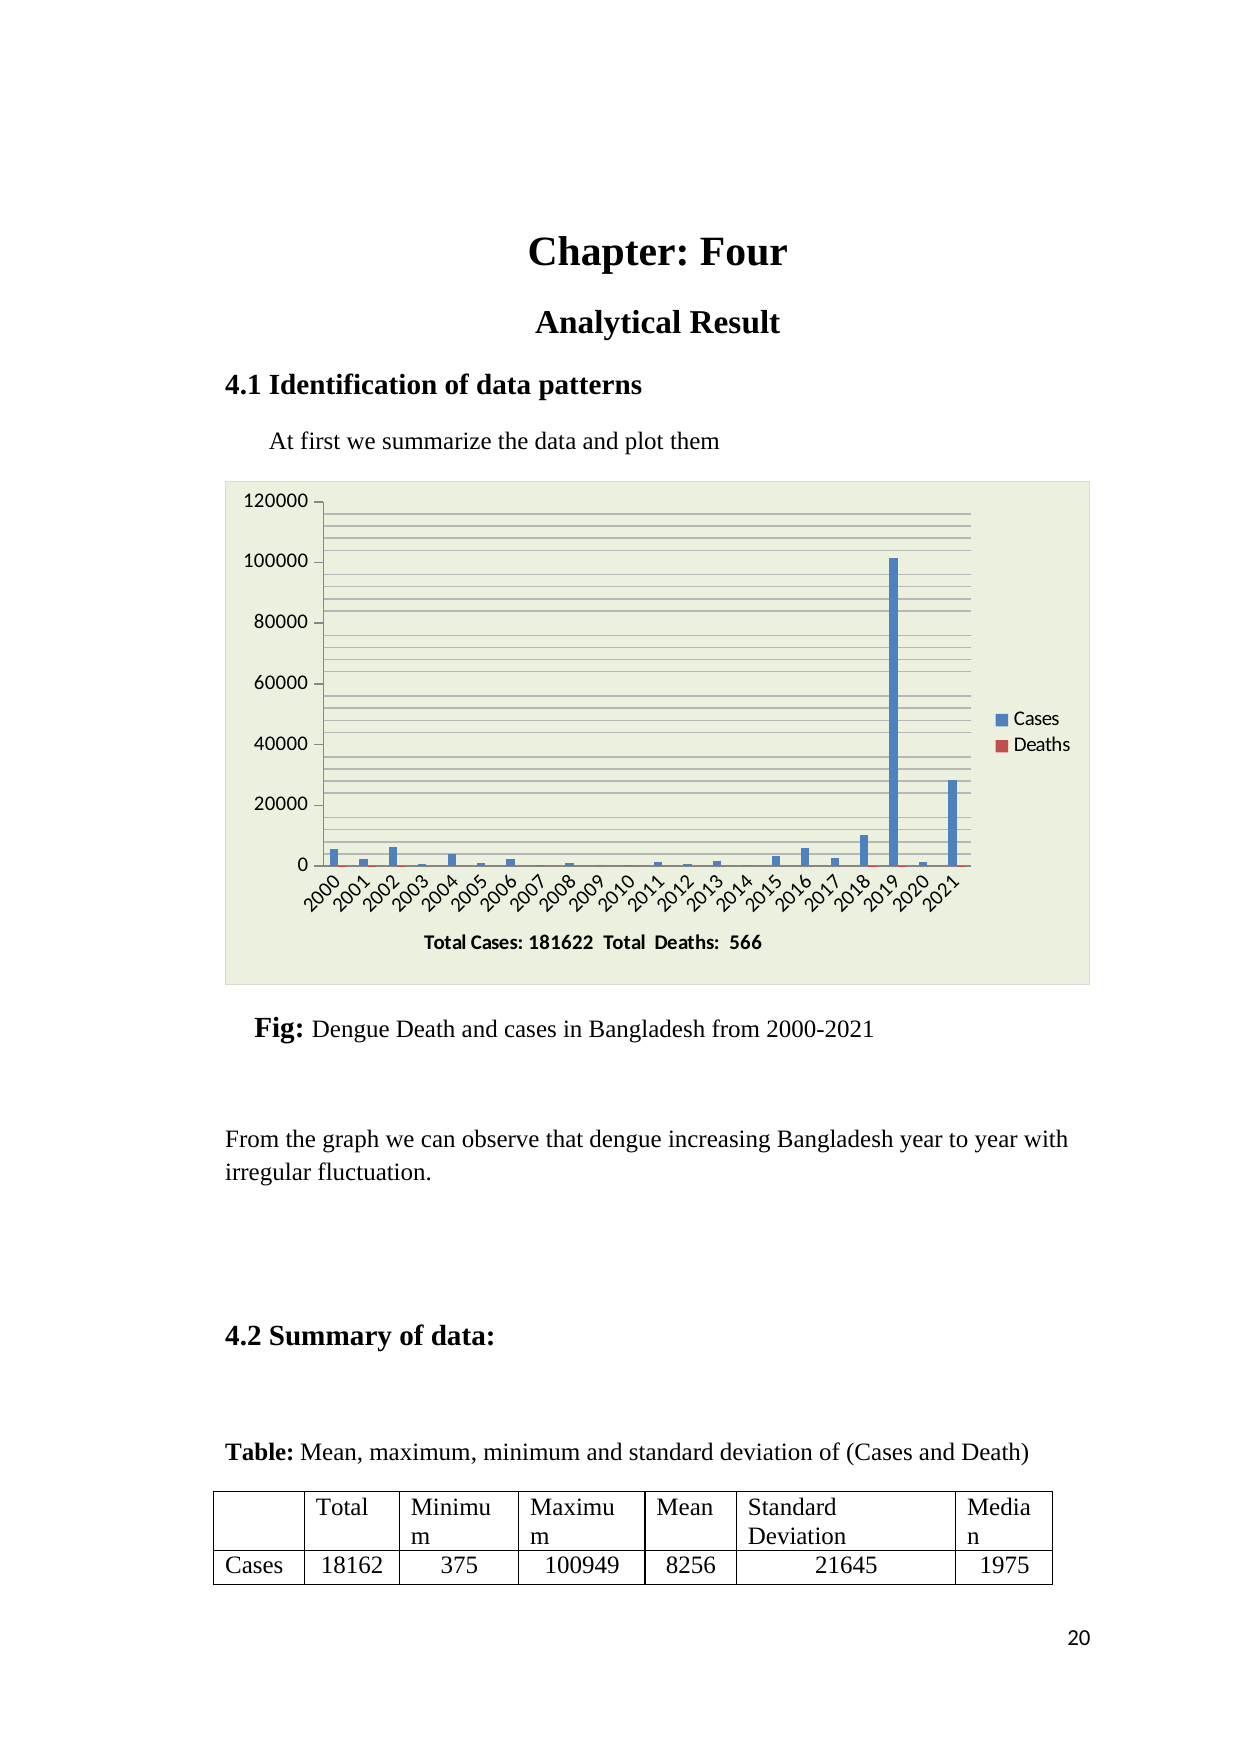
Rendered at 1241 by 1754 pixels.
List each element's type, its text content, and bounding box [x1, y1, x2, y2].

text From the graph we can observe that dengue increasing Bangladesh year to year with irregular fluctuation. [225, 1124, 1090, 1186]
text Chapter: Four [225, 226, 1090, 274]
table_cell 1975 [956, 1551, 1052, 1584]
text 4.1 Identification of data patterns [225, 367, 1090, 400]
table_cell Cases [214, 1551, 304, 1584]
table_header Standard Deviation [737, 1492, 955, 1549]
table_cell 375 [400, 1551, 518, 1584]
table_header Median [956, 1492, 1052, 1549]
table_header Maximum [519, 1492, 644, 1549]
table_header Minimum [400, 1492, 518, 1549]
table_header [214, 1492, 304, 1549]
text Fig: Dengue Death and cases in Bangladesh from 2000-2021 [225, 1011, 1090, 1044]
table_header Total [305, 1492, 399, 1549]
table_cell 8256 [646, 1551, 736, 1584]
table_cell 181622 [305, 1551, 399, 1584]
text Table: Mean, maximum, minimum and standard deviation of (Cases and Death) [225, 1437, 1090, 1466]
table_cell 21645 [737, 1551, 955, 1584]
table_cell 100949 [519, 1551, 644, 1584]
text Analytical Result [225, 302, 1090, 340]
table_header Mean [646, 1492, 736, 1549]
text 4.2 Summary of data: [225, 1318, 1090, 1352]
text At first we summarize the data and plot them [225, 426, 1090, 455]
